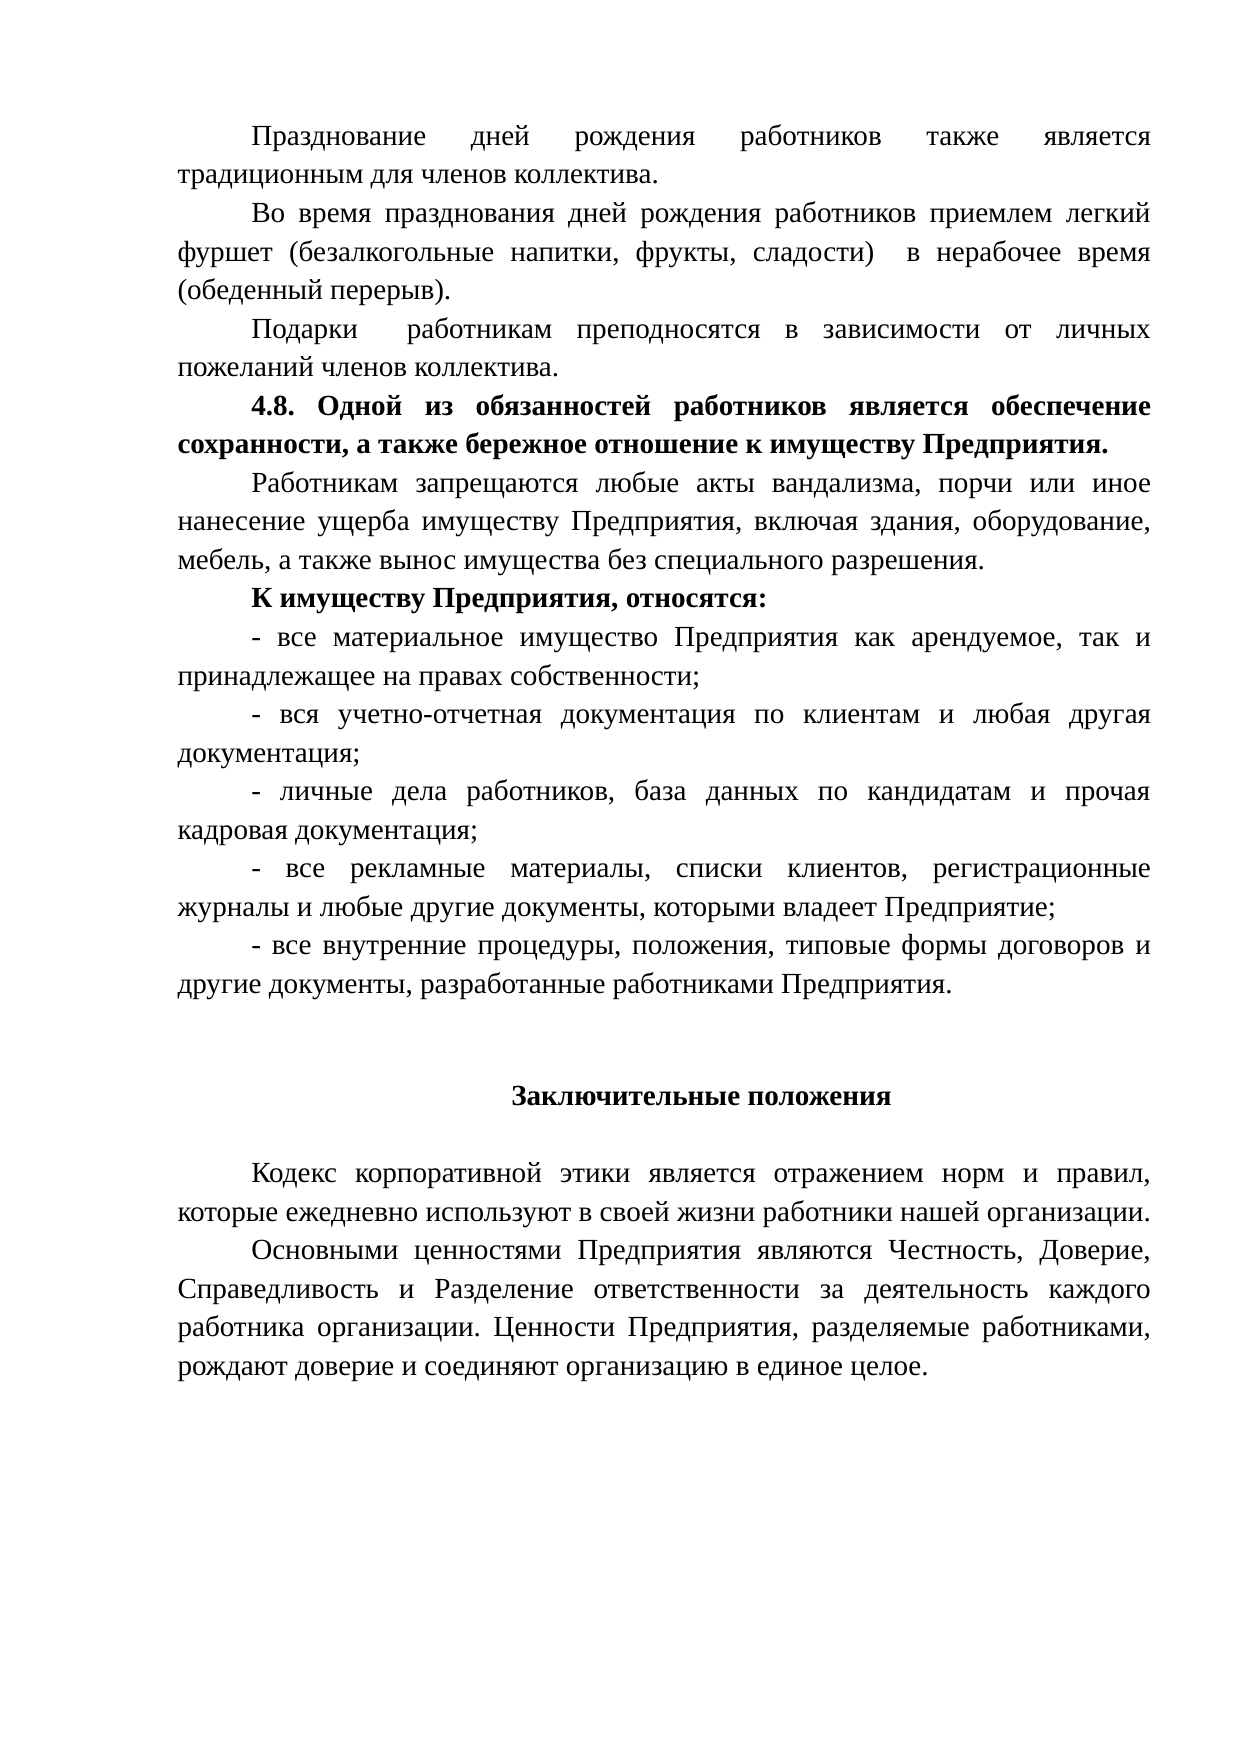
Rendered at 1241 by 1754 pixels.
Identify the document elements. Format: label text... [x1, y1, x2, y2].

list 4.8. Одной из обязанностей работников является обеспечение сохранности, а также бережное отношение к имуществу Предприятия. [177, 388, 1152, 460]
list Во время празднования дней рождения работников приемлем легкий фуршет (безалкогольные напитки, фрукты, сладости) в нерабочее время (обеденный перерыв). [177, 195, 1152, 306]
list К имуществу Предприятия, относятся: [177, 581, 1152, 614]
list Работникам запрещаются любые акты вандализма, порчи или иное нанесение ущерба имуществу Предприятия, включая здания, оборудование, мебель, а также вынос имущества без специального разрешения. [177, 465, 1152, 576]
text Основными ценностями Предприятия являются Честность, Доверие, Справедливость и Разделение ответственности за деятельность каждого работника организации. Ценности Предприятия, разделяемые работниками, рождают доверие и соединяют организацию в единое целое. [177, 1232, 1152, 1381]
list - личные дела работников, база данных по кандидатам и прочая кадровая документация; [177, 773, 1152, 845]
list Празднование дней рождения работников также является традиционным для членов коллектива. [177, 118, 1152, 190]
list - все материальное имущество Предприятия как арендуемое, так и принадлежащее на правах собственности; [177, 619, 1152, 691]
list Подарки работникам преподносятся в зависимости от личных пожеланий членов коллектива. [177, 311, 1152, 383]
list - все рекламные материалы, списки клиентов, регистрационные журналы и любые другие документы, которыми владеет Предприятие; [177, 850, 1152, 922]
text Кодекс корпоративной этики является отражением норм и правил, которые ежедневно используют в своей жизни работники нашей организации. [177, 1155, 1152, 1227]
list - вся учетно-отчетная документация по клиентам и любая другая документация; [177, 696, 1152, 768]
text Заключительные положения [177, 1078, 1152, 1112]
list - все внутренние процедуры, положения, типовые формы договоров и другие документы, разработанные работниками Предприятия. [177, 927, 1152, 999]
